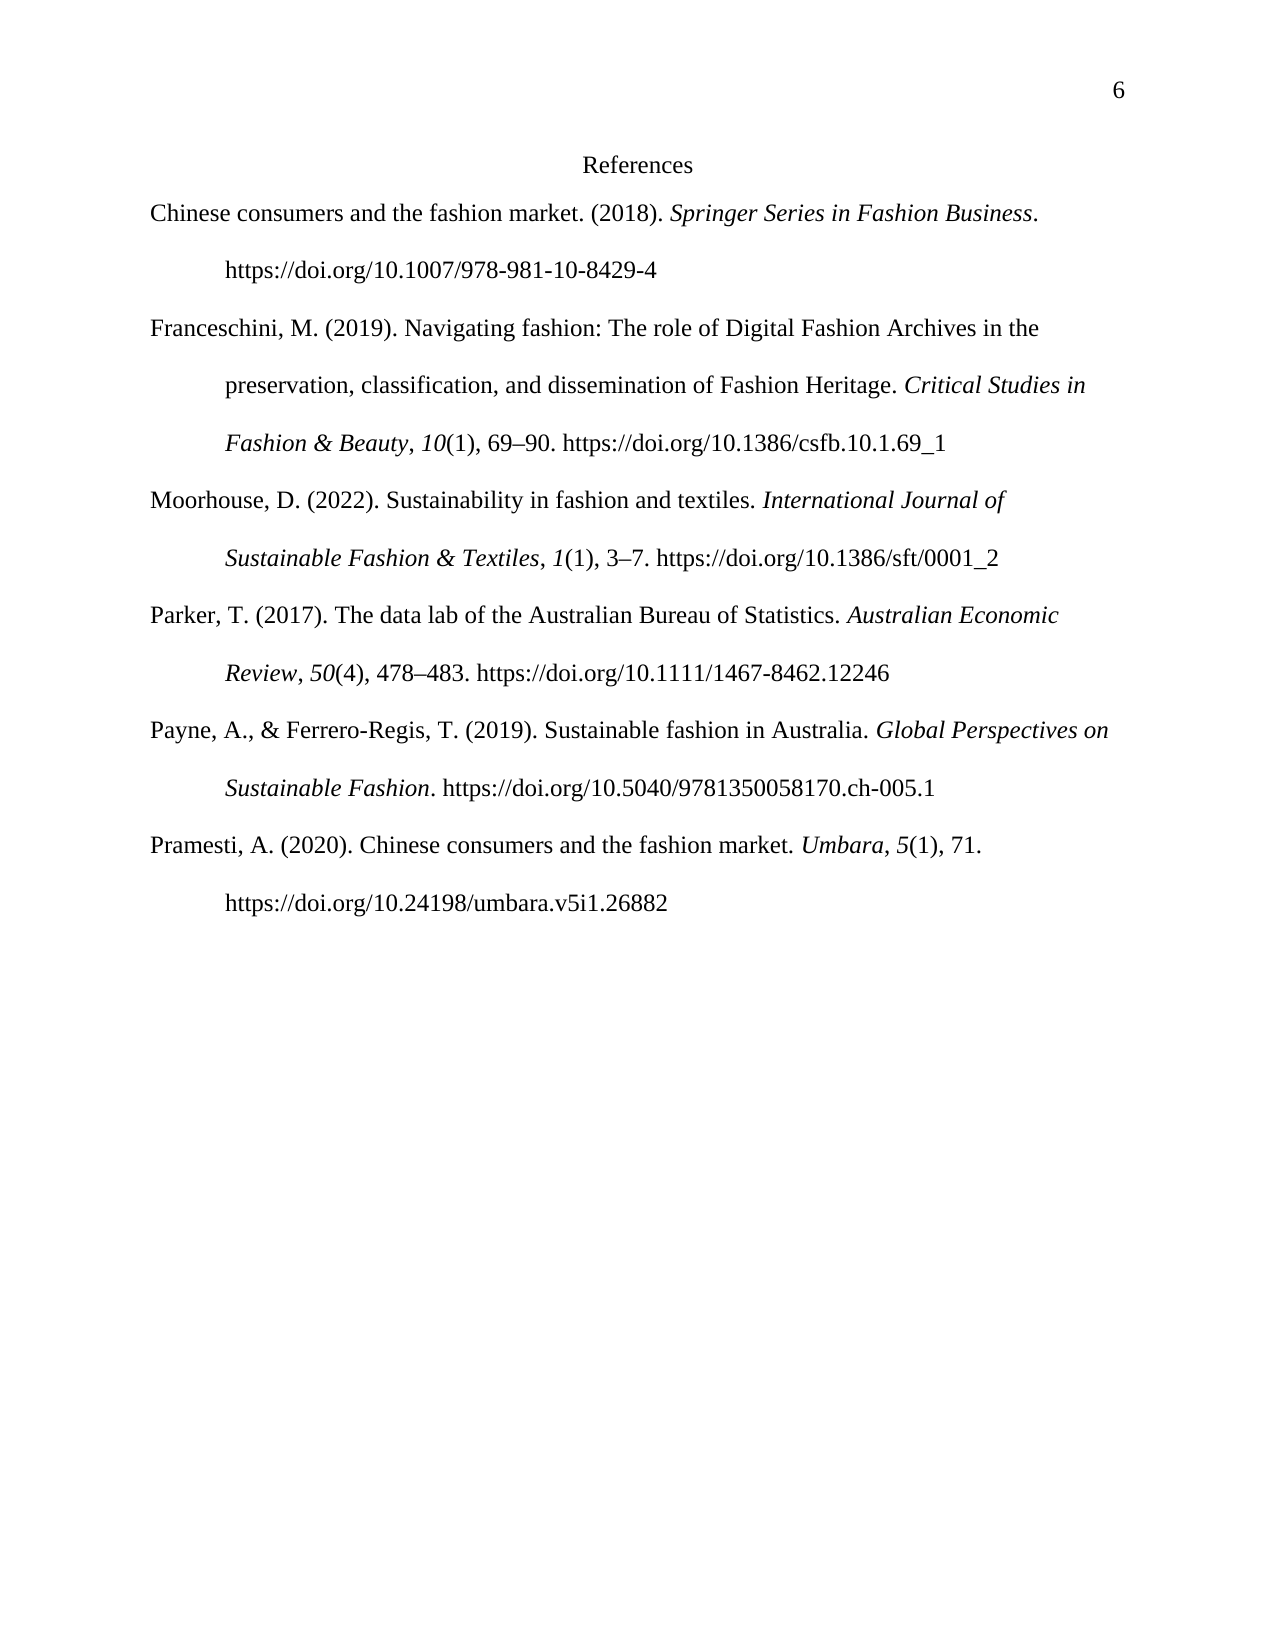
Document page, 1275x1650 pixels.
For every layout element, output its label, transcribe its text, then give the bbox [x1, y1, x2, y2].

text Parker, T. (2017). The data lab of the Australian Bureau of Statistics. Australian Economic Review, 50(4), 478–483. https://doi.org/10.1111/1467-8462.12246 [150, 600, 1125, 686]
text Pramesti, A. (2020). Chinese consumers and the fashion market. Umbara, 5(1), 71. https://doi.org/10.24198/umbara.v5i1.26882 [150, 830, 1125, 916]
text Payne, A., & Ferrero-Regis, T. (2019). Sustainable fashion in Australia. Global Perspectives on Sustainable Fashion. https://doi.org/10.5040/9781350058170.ch-005.1 [150, 715, 1125, 801]
text Moorhouse, D. (2022). Sustainability in fashion and textiles. International Journal of Sustainable Fashion & Textiles, 1(1), 3–7. https://doi.org/10.1386/sft/0001_2 [150, 485, 1125, 571]
text Franceschini, M. (2019). Navigating fashion: The role of Digital Fashion Archives in the preservation, classification, and dissemination of Fashion Heritage. Critical Studies in Fashion & Beauty, 10(1), 69–90. https://doi.org/10.1386/csfb.10.1.69_1 [150, 313, 1125, 456]
text References [150, 150, 1125, 179]
text Chinese consumers and the fashion market. (2018). Springer Series in Fashion Business. https://doi.org/10.1007/978-981-10-8429-4 [150, 198, 1125, 284]
